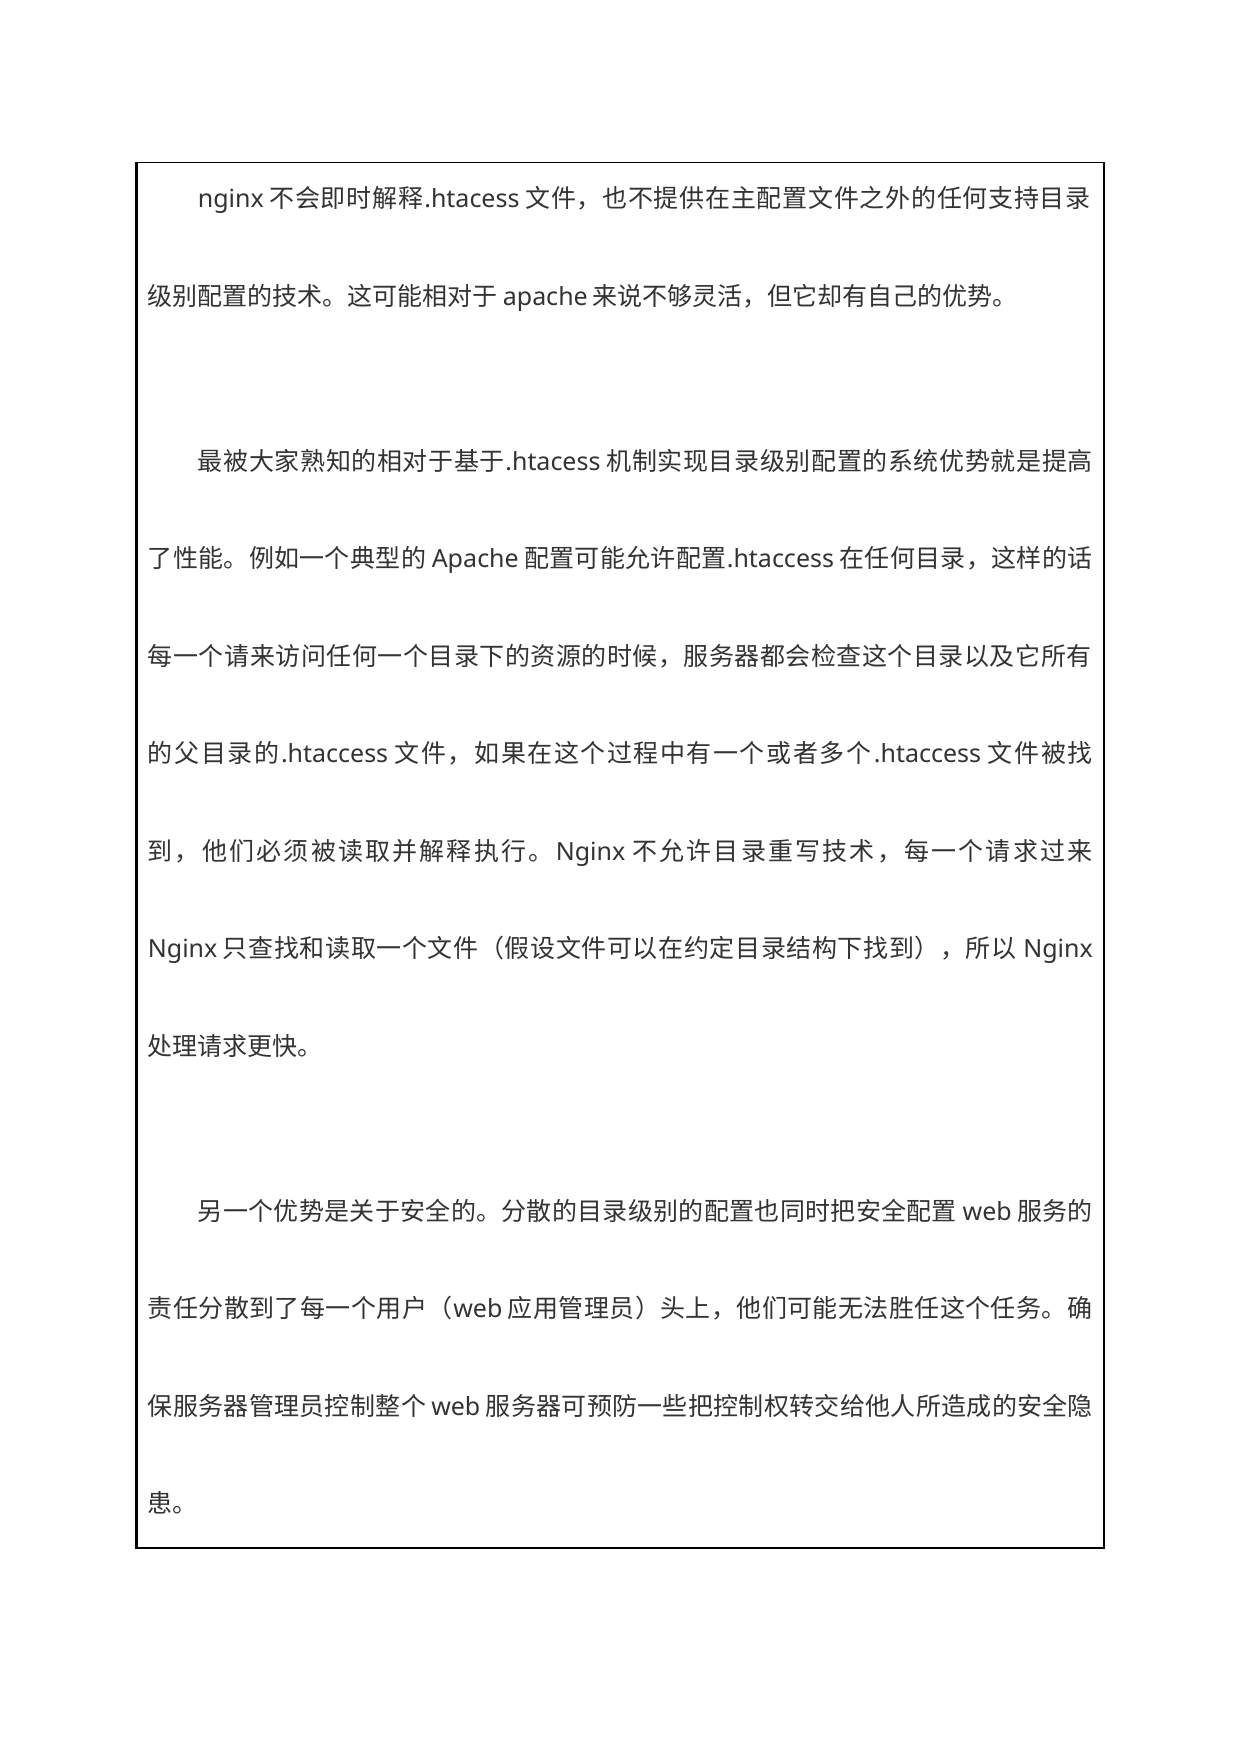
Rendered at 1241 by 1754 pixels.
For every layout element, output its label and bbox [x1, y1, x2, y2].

table_cell [138, 163, 1103, 1547]
